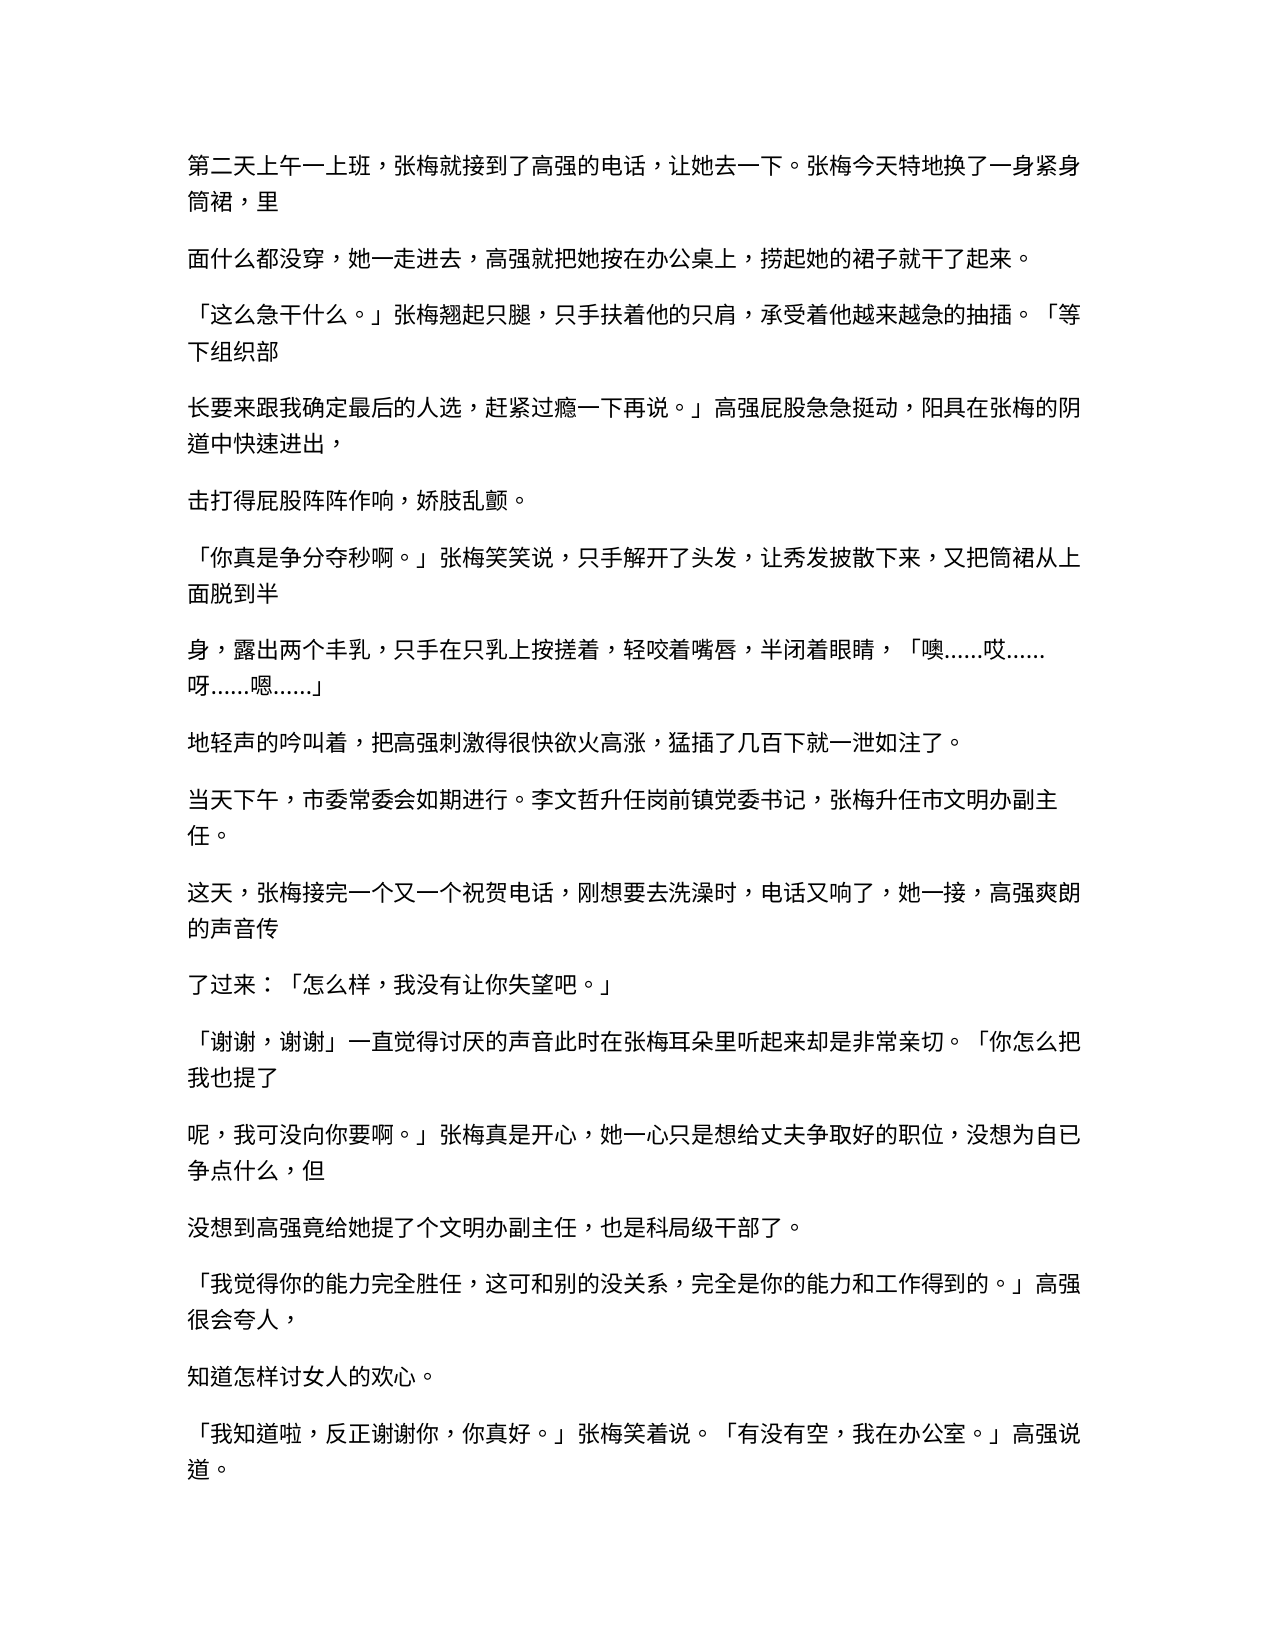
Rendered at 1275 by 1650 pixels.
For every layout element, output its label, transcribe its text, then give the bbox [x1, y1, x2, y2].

text 「谢谢，谢谢」一直觉得讨厌的声音此时在张梅耳朵里听起来却是非常亲切。「你怎么把我也提了 [187, 1026, 1087, 1093]
text 长要来跟我确定最后的人选，赶紧过瘾一下再说。」高强屁股急急挺动，阳具在张梅的阴道中快速进出， [187, 392, 1087, 459]
text 身，露出两个丰乳，只手在只乳上按搓着，轻咬着嘴唇，半闭着眼睛，「噢……哎……呀……嗯……」 [187, 634, 1087, 702]
text 「我觉得你的能力完全胜任，这可和别的没关系，完全是你的能力和工作得到的。」高强很会夸人， [187, 1268, 1087, 1335]
text 击打得屁股阵阵作响，娇肢乱颤。 [187, 485, 1087, 516]
text 呢，我可没向你要啊。」张梅真是开心，她一心只是想给丈夫争取好的职位，没想为自已争点什么，但 [187, 1119, 1087, 1186]
text 「你真是争分夺秒啊。」张梅笑笑说，只手解开了头发，让秀发披散下来，又把筒裙从上面脱到半 [187, 542, 1087, 609]
text 「这么急干什么。」张梅翘起只腿，只手扶着他的只肩，承受着他越来越急的抽插。「等下组织部 [187, 299, 1087, 367]
text 面什么都没穿，她一走进去，高强就把她按在办公桌上，捞起她的裙子就干了起来。 [187, 243, 1087, 274]
text 当天下午，市委常委会如期进行。李文哲升任岗前镇党委书记，张梅升任市文明办副主任。 [187, 784, 1087, 851]
text 没想到高强竟给她提了个文明办副主任，也是科局级干部了。 [187, 1211, 1087, 1243]
text 「我知道啦，反正谢谢你，你真好。」张梅笑着说。「有没有空，我在办公室。」高强说道。 [187, 1418, 1087, 1485]
text 了过来：「怎么样，我没有让你失望吧。」 [187, 969, 1087, 1001]
text 这天，张梅接完一个又一个祝贺电话，刚想要去洗澡时，电话又响了，她一接，高强爽朗的声音传 [187, 877, 1087, 944]
text 地轻声的吟叫着，把高强刺激得很快欲火高涨，猛插了几百下就一泄如注了。 [187, 727, 1087, 758]
text 第二天上午一上班，张梅就接到了高强的电话，让她去一下。张梅今天特地换了一身紧身筒裙，里 [187, 150, 1087, 217]
text 知道怎样讨女人的欢心。 [187, 1361, 1087, 1392]
